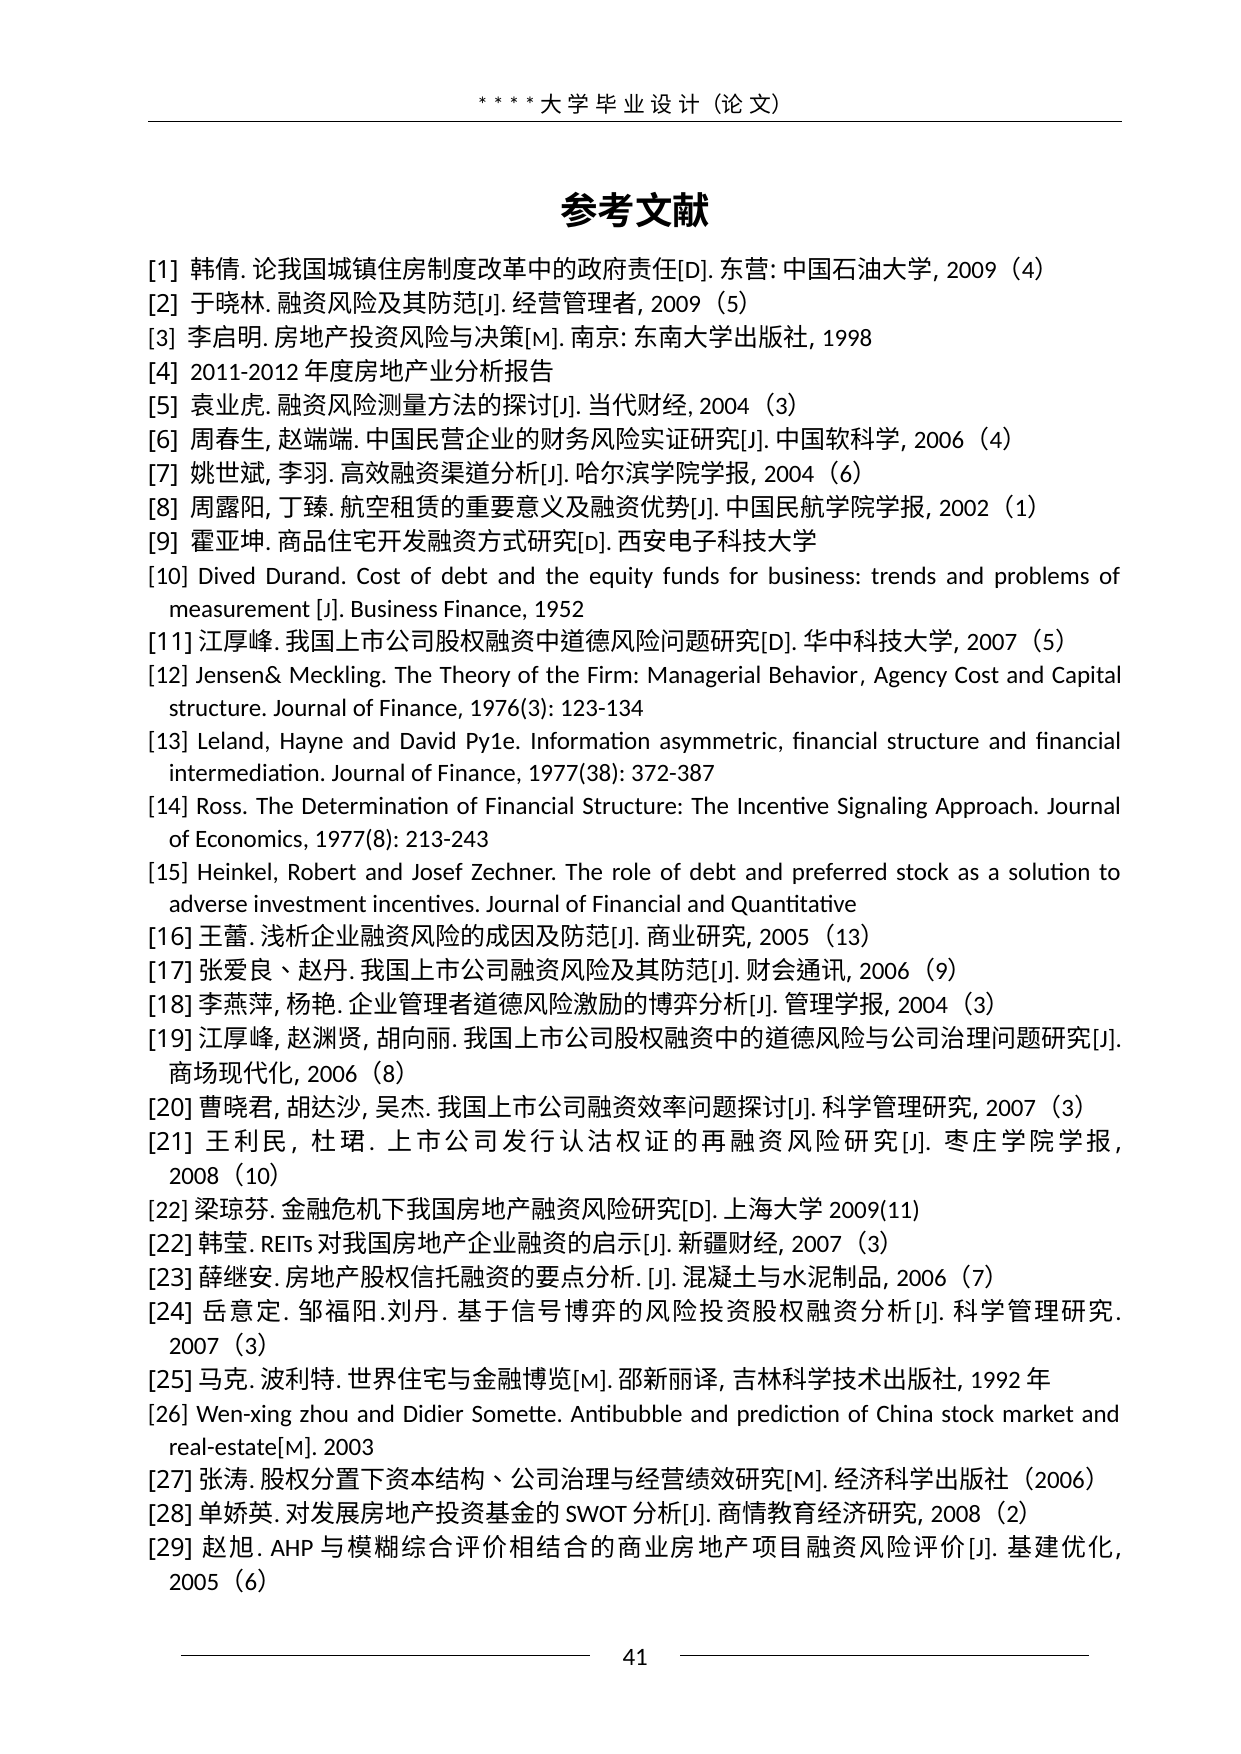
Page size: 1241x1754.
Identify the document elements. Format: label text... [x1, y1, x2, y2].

text [29] 赵旭. AHP与模糊综合评价相结合的商业房地产项目融资风险评价[J]. 基建优化, 2005（6） [148, 1529, 1122, 1597]
text [7] 姚世斌, 李羽. 高效融资渠道分析[J]. 哈尔滨学院学报, 2004（6） [148, 456, 1122, 490]
text [27] 张涛. 股权分置下资本结构、公司治理与经营绩效研究[M]. 经济科学出版社（2006） [148, 1461, 1122, 1495]
text [18] 李燕萍, 杨艳. 企业管理者道德风险激励的博弈分析[J]. 管理学报, 2004（3） [148, 987, 1122, 1021]
text [24] 岳意定. 邹福阳.刘丹. 基于信号博弈的风险投资股权融资分析[J]. 科学管理研究. 2007（3） [148, 1294, 1122, 1362]
text [9] 霍亚坤. 商品住宅开发融资方式研究[D]. 西安电子科技大学 [148, 524, 1122, 558]
text [16] 王蕾. 浅析企业融资风险的成因及防范[J]. 商业研究, 2005（13） [148, 919, 1122, 953]
text [28] 单娇英. 对发展房地产投资基金的SWOT分析[J]. 商情教育经济研究, 2008（2） [148, 1495, 1122, 1529]
text [6] 周春生, 赵端端. 中国民营企业的财务风险实证研究[J]. 中国软科学, 2006（4） [148, 422, 1122, 456]
text [14] Ross. The Determination of Financial Structure: The Incentive Signaling Approach. Journal of Economics, 1977(8): 213-243 [148, 788, 1122, 853]
text [12] Jensen& Meckling. The Theory of the Firm: Managerial Behavior, Agency Cost and Capital structure. Journal of Finance, 1976(3): 123-134 [148, 657, 1122, 723]
text [11] 江厚峰. 我国上市公司股权融资中道德风险问题研究[D]. 华中科技大学, 2007（5） [148, 623, 1122, 657]
text [5] 袁业虎. 融资风险测量方法的探讨[J]. 当代财经, 2004（3） [148, 387, 1122, 422]
text [22] 韩莹. REITs对我国房地产企业融资的启示[J]. 新疆财经, 2007（3） [148, 1226, 1122, 1259]
text [3] 李启明. 房地产投资风险与决策[M]. 南京: 东南大学出版社, 1998 [148, 319, 1122, 353]
text [15] Heinkel, Robert and Josef Zechner. The role of debt and preferred stock as a solution to adverse investment incentives. Journal of Financial and Quantitative [148, 853, 1122, 919]
text [8] 周露阳, 丁臻. 航空租赁的重要意义及融资优势[J]. 中国民航学院学报, 2002（1） [148, 490, 1122, 524]
text [2] 于晓林. 融资风险及其防范[J]. 经营管理者, 2009（5） [148, 285, 1122, 319]
text [25] 马克. 波利特. 世界住宅与金融博览[M]. 邵新丽译, 吉林科学技术出版社, 1992 年 [148, 1362, 1122, 1396]
text [22] 梁琼芬. 金融危机下我国房地产融资风险研究[D]. 上海大学2009(11) [148, 1191, 1122, 1226]
text [10] Dived Durand. Cost of debt and the equity funds for business: trends and problems of measurement [J]. Business Finance, 1952 [148, 558, 1122, 623]
text [26] Wen-xing zhou and Didier Somette. Antibubble and prediction of China stock market and real-estate[M]. 2003 [148, 1396, 1122, 1461]
text [23] 薛继安. 房地产股权信托融资的要点分析. [J]. 混凝土与水泥制品, 2006（7） [148, 1259, 1122, 1294]
text [21] 王利民, 杜珺. 上市公司发行认沽权证的再融资风险研究[J]. 枣庄学院学报, 2008（10） [148, 1123, 1122, 1191]
text [13] Leland, Hayne and David Py1e. Information asymmetric, financial structure and financial intermediation. Journal of Finance, 1977(38): 372-387 [148, 723, 1122, 788]
text 参考文献 [148, 183, 1122, 235]
text [20] 曹晓君, 胡达沙, 吴杰. 我国上市公司融资效率问题探讨[J]. 科学管理研究, 2007（3） [148, 1089, 1122, 1123]
text [17] 张爱良、赵丹. 我国上市公司融资风险及其防范[J]. 财会通讯, 2006（9） [148, 953, 1122, 987]
text [19] 江厚峰, 赵渊贤, 胡向丽. 我国上市公司股权融资中的道德风险与公司治理问题研究[J]. 商场现代化, 2006（8） [148, 1021, 1122, 1089]
text [4] 2011-2012年度房地产业分析报告 [148, 353, 1122, 387]
text [1] 韩倩. 论我国城镇住房制度改革中的政府责任[D]. 东营: 中国石油大学, 2009（4） [148, 251, 1122, 285]
